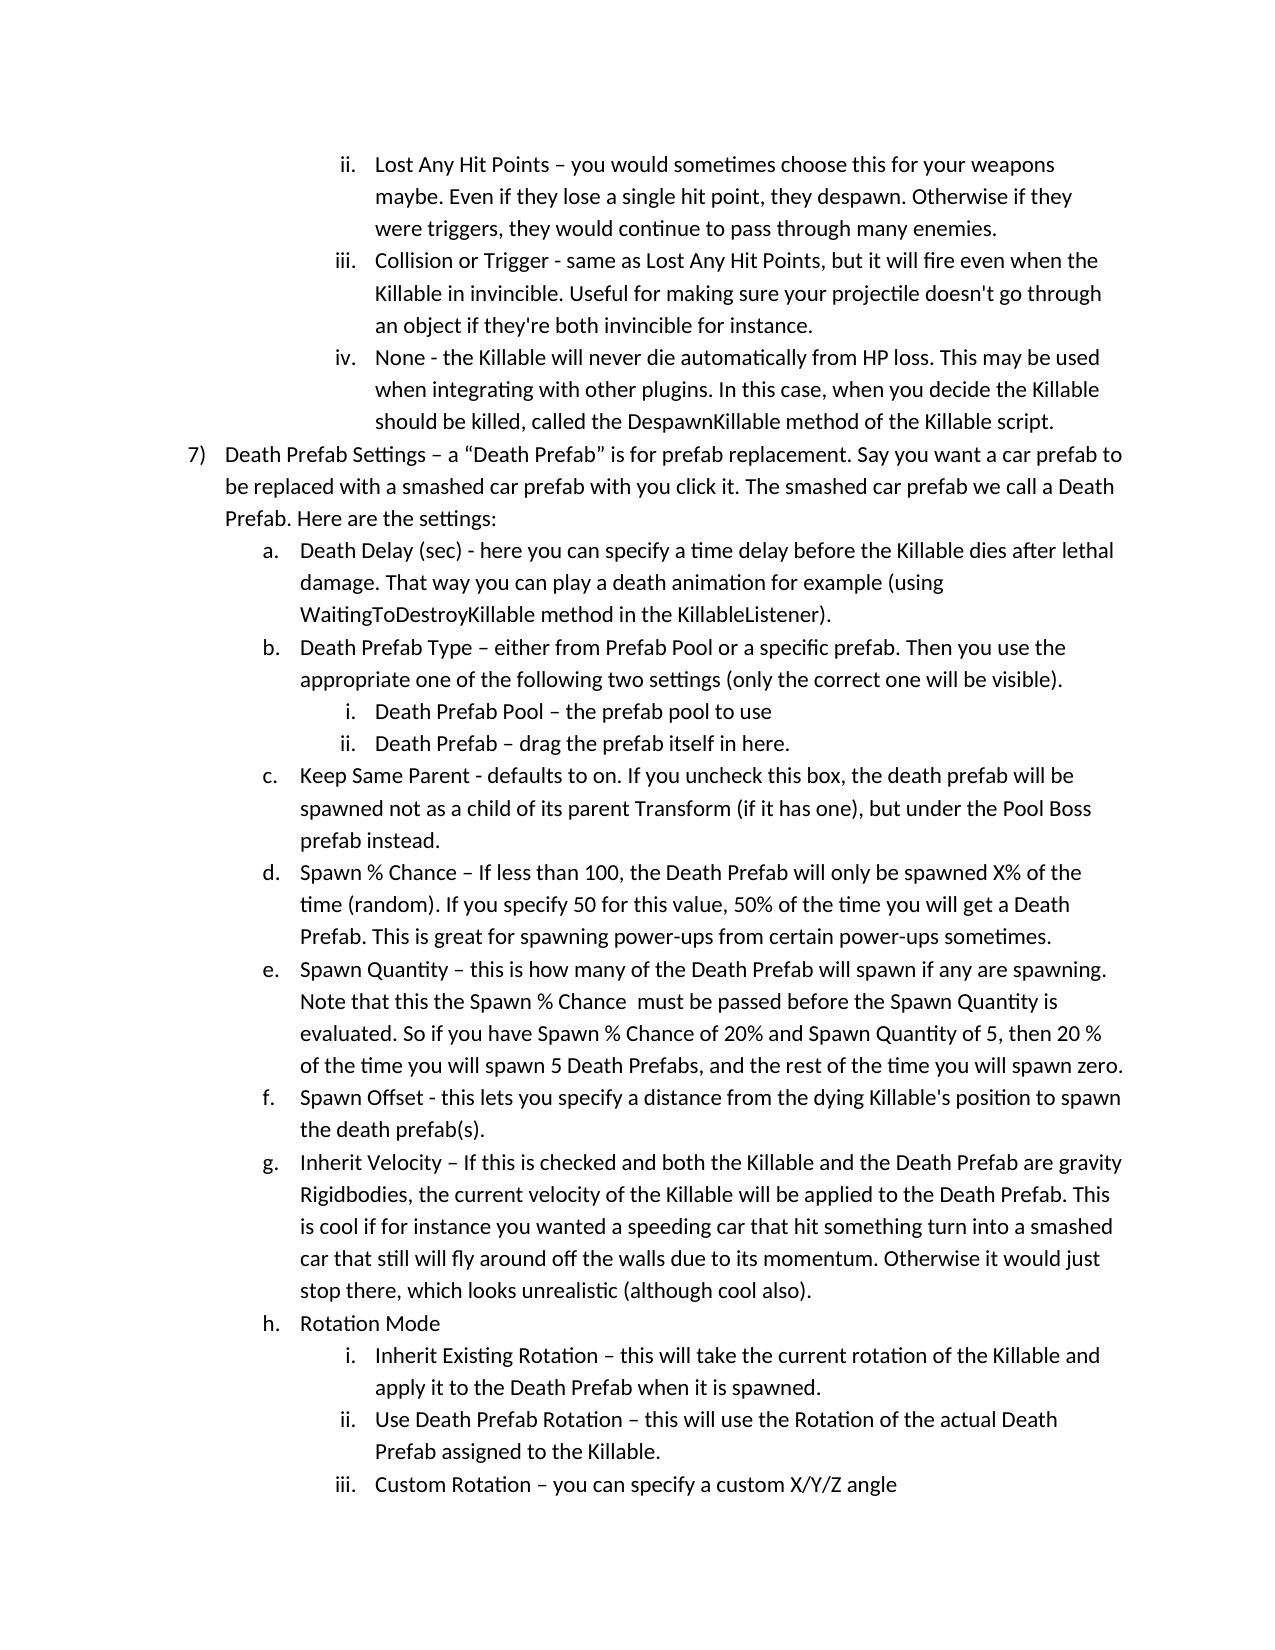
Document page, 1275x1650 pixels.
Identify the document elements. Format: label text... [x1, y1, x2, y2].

list Keep Same Parent - defaults to on. If you uncheck this box, the death prefab will be spawned not as a child of its parent Transform (if it has one), but under the Pool Boss prefab instead. [262, 762, 1125, 854]
list Use Death Prefab Rotation – this will use the Rotation of the actual Death Prefab assigned to the Killable. [356, 1405, 1125, 1466]
list Rotation Mode [262, 1309, 1125, 1337]
list Spawn Quantity – this is how many of the Death Prefab will spawn if any are spawning. Note that this the Spawn % Chance must be passed before the Spawn Quantity is evaluated. So if you have Spawn % Chance of 20% and Spawn Quantity of 5, then 20 % of the time you will spawn 5 Death Prefabs, and the rest of the time you will spawn zero. [262, 955, 1125, 1079]
list None - the Killable will never die automatically from HP loss. This may be used when integrating with other plugins. In this case, when you decide the Killable should be killed, called the DespawnKillable method of the Killable script. [356, 343, 1125, 436]
list Lost Any Hit Points – you would sometimes choose this for your weapons maybe. Even if they lose a single hit point, they despawn. Otherwise if they were triggers, they would continue to pass through many enemies. [356, 150, 1125, 242]
list Death Delay (sec) - here you can specify a time delay before the Killable dies after lethal damage. That way you can play a death animation for example (using WaitingToDestroyKillable method in the KillableListener). [262, 536, 1125, 629]
list Spawn Offset - this lets you specify a distance from the dying Killable's position to spawn the death prefab(s). [262, 1083, 1125, 1144]
list Spawn % Chance – If less than 100, the Death Prefab will only be spawned X% of the time (random). If you specify 50 for this value, 50% of the time you will get a Death Prefab. This is great for spawning power-ups from certain power-ups sometimes. [262, 858, 1125, 951]
list Death Prefab Type – either from Prefab Pool or a specific prefab. Then you use the appropriate one of the following two settings (only the correct one will be visible). [262, 633, 1125, 693]
list Inherit Existing Rotation – this will take the current rotation of the Killable and apply it to the Death Prefab when it is spawned. [356, 1341, 1125, 1401]
list Collision or Trigger - same as Lost Any Hit Points, but it will fire even when the Killable in invincible. Useful for making sure your projectile doesn't go through an object if they're both invincible for instance. [356, 247, 1125, 339]
list Death Prefab Settings – a “Death Prefab” is for prefab replacement. Say you want a car prefab to be replaced with a smashed car prefab with you click it. The smashed car prefab we call a Death Prefab. Here are the settings: [187, 440, 1125, 532]
list Death Prefab Pool – the prefab pool to use [356, 697, 1125, 725]
list Death Prefab – drag the prefab itself in here. [356, 729, 1125, 757]
list Custom Rotation – you can specify a custom X/Y/Z angle [356, 1470, 1125, 1498]
list Inherit Velocity – If this is checked and both the Killable and the Death Prefab are gravity Rigidbodies, the current velocity of the Killable will be applied to the Death Prefab. This is cool if for instance you wanted a speeding car that hit something turn into a smashed car that still will fly around off the walls due to its momentum. Otherwise it would just stop there, which looks unrealistic (although cool also). [262, 1148, 1125, 1304]
